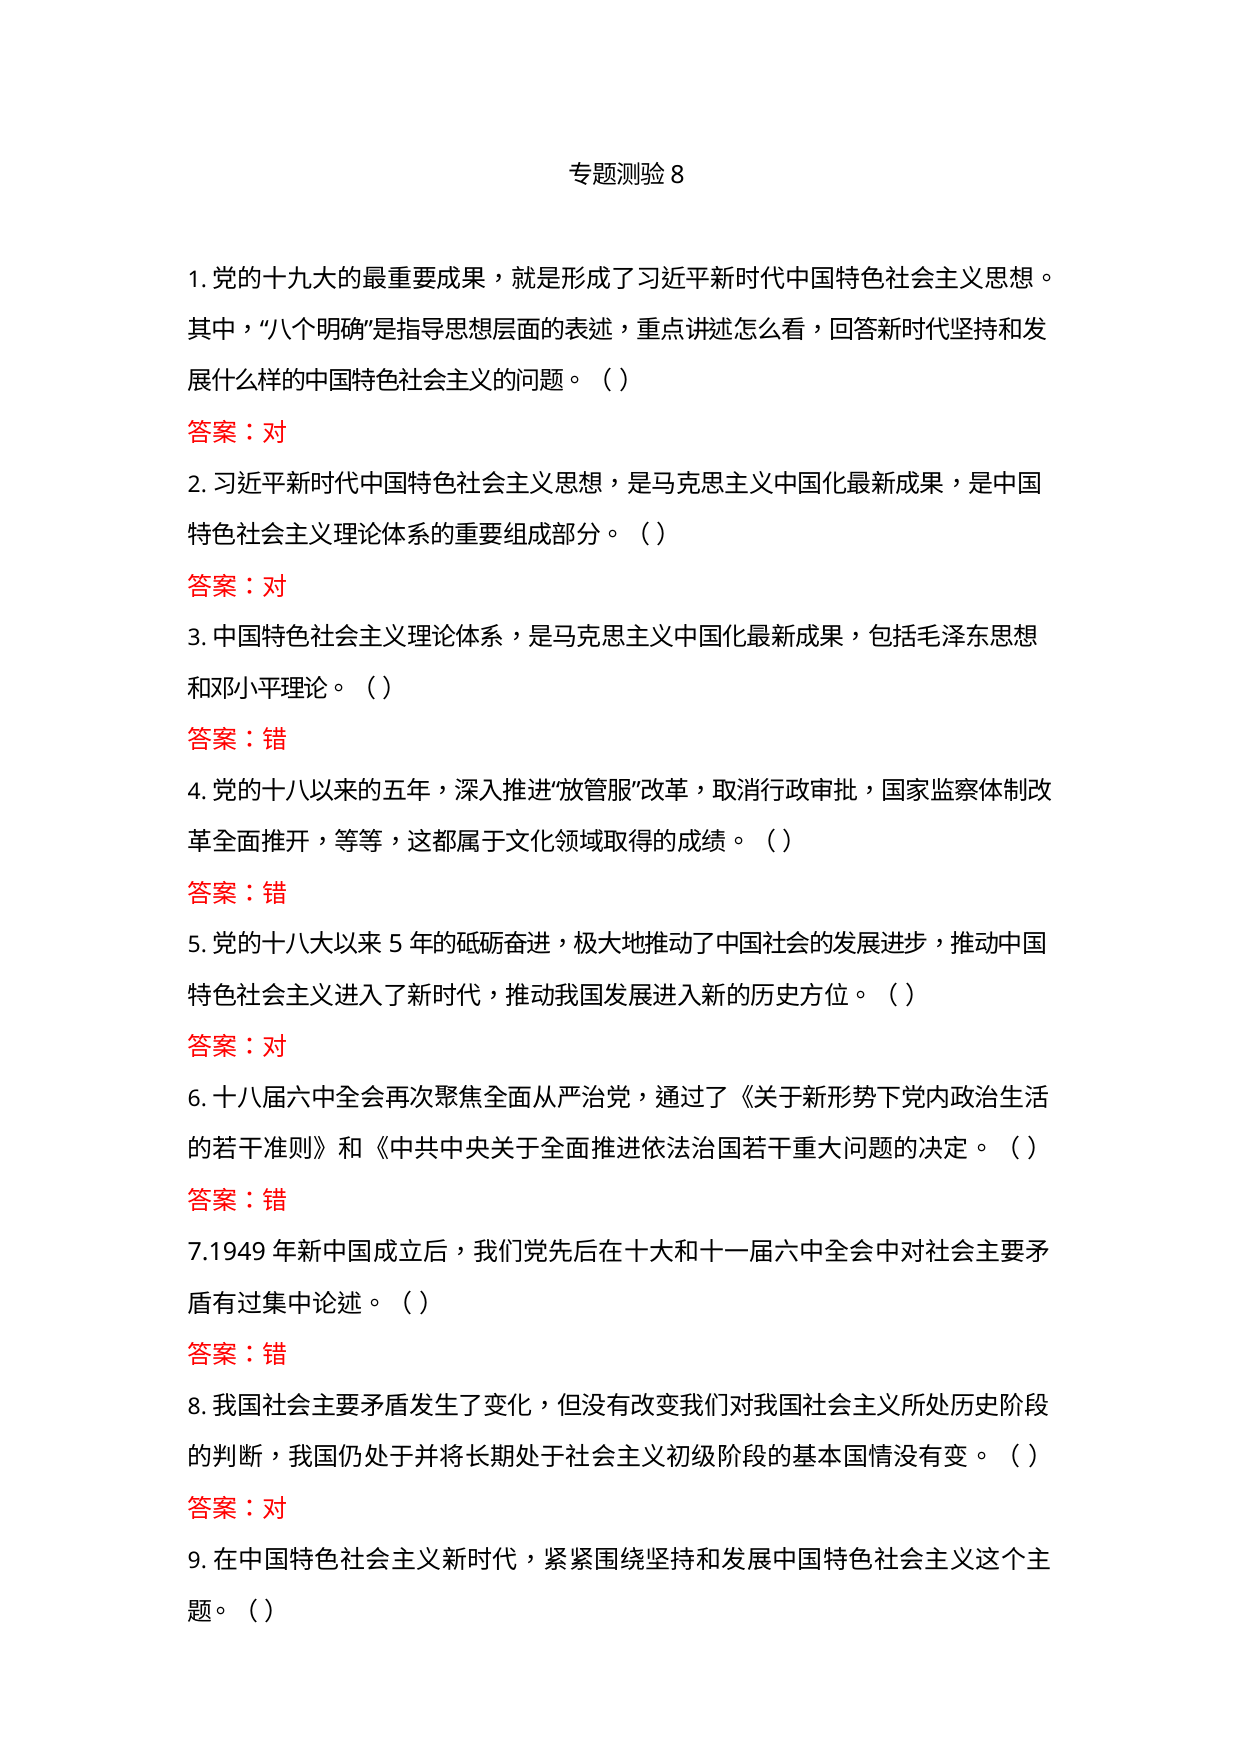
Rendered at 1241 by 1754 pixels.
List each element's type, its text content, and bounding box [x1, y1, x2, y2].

list 党的十九大的最重要成果，就是形成了习近平新时代中国特色社会主义思想。其中，“八个明确”是指导思想层面的表述，重点讲述怎么看，回答新时代坚持和发展什么样的中国特色社会主义的问题。（ ） [187, 260, 1063, 397]
text 答案：对 [187, 414, 1086, 448]
list 在中国特色社会主义新时代，紧紧围绕坚持和发展中国特色社会主义这个主题。（ ） [187, 1542, 1053, 1627]
text 答案：对 [187, 1029, 1086, 1063]
list 党的十八以来的五年，深入推进“放管服”改革，取消行政审批，国家监察体制改革全面推开，等等，这都属于文化领域取得的成绩。（ ） [187, 772, 1053, 858]
text 专题测验 8 [562, 157, 691, 191]
text 答案：错 [187, 1337, 1086, 1371]
list 十八届六中全会再次聚焦全面从严治党，通过了《关于新形势下党内政治生活的若干准则》和《中共中央关于全面推进依法治国若干重大问题的决定。（ ） 答案：错 [187, 1080, 1053, 1217]
list 中国特色社会主义理论体系，是马克思主义中国化最新成果，包括毛泽东思想和邓小平理论。（ ） [187, 619, 1053, 704]
text 答案：对 [187, 568, 1086, 602]
text 答案：错 [187, 722, 1086, 756]
list 习近平新时代中国特色社会主义思想，是马克思主义中国化最新成果，是中国特色社会主义理论体系的重要组成部分。（ ） [187, 465, 1053, 551]
list 党的十八大以来 5 年的砥砺奋进，极大地推动了中国社会的发展进步，推动中国特色社会主义进入了新时代，推动我国发展进入新的历史方位。（ ） [187, 926, 1053, 1012]
text 答案：错 [187, 875, 1086, 909]
list 我国社会主要矛盾发生了变化，但没有改变我们对我国社会主义所处历史阶段的判断，我国仍处于并将长期处于社会主义初级阶段的基本国情没有变。（ ） 答案：对 [187, 1388, 1053, 1524]
text 7.1949 年新中国成立后，我们党先后在十大和十一届六中全会中对社会主要矛盾有过集中论述。（ ） [187, 1234, 1053, 1319]
